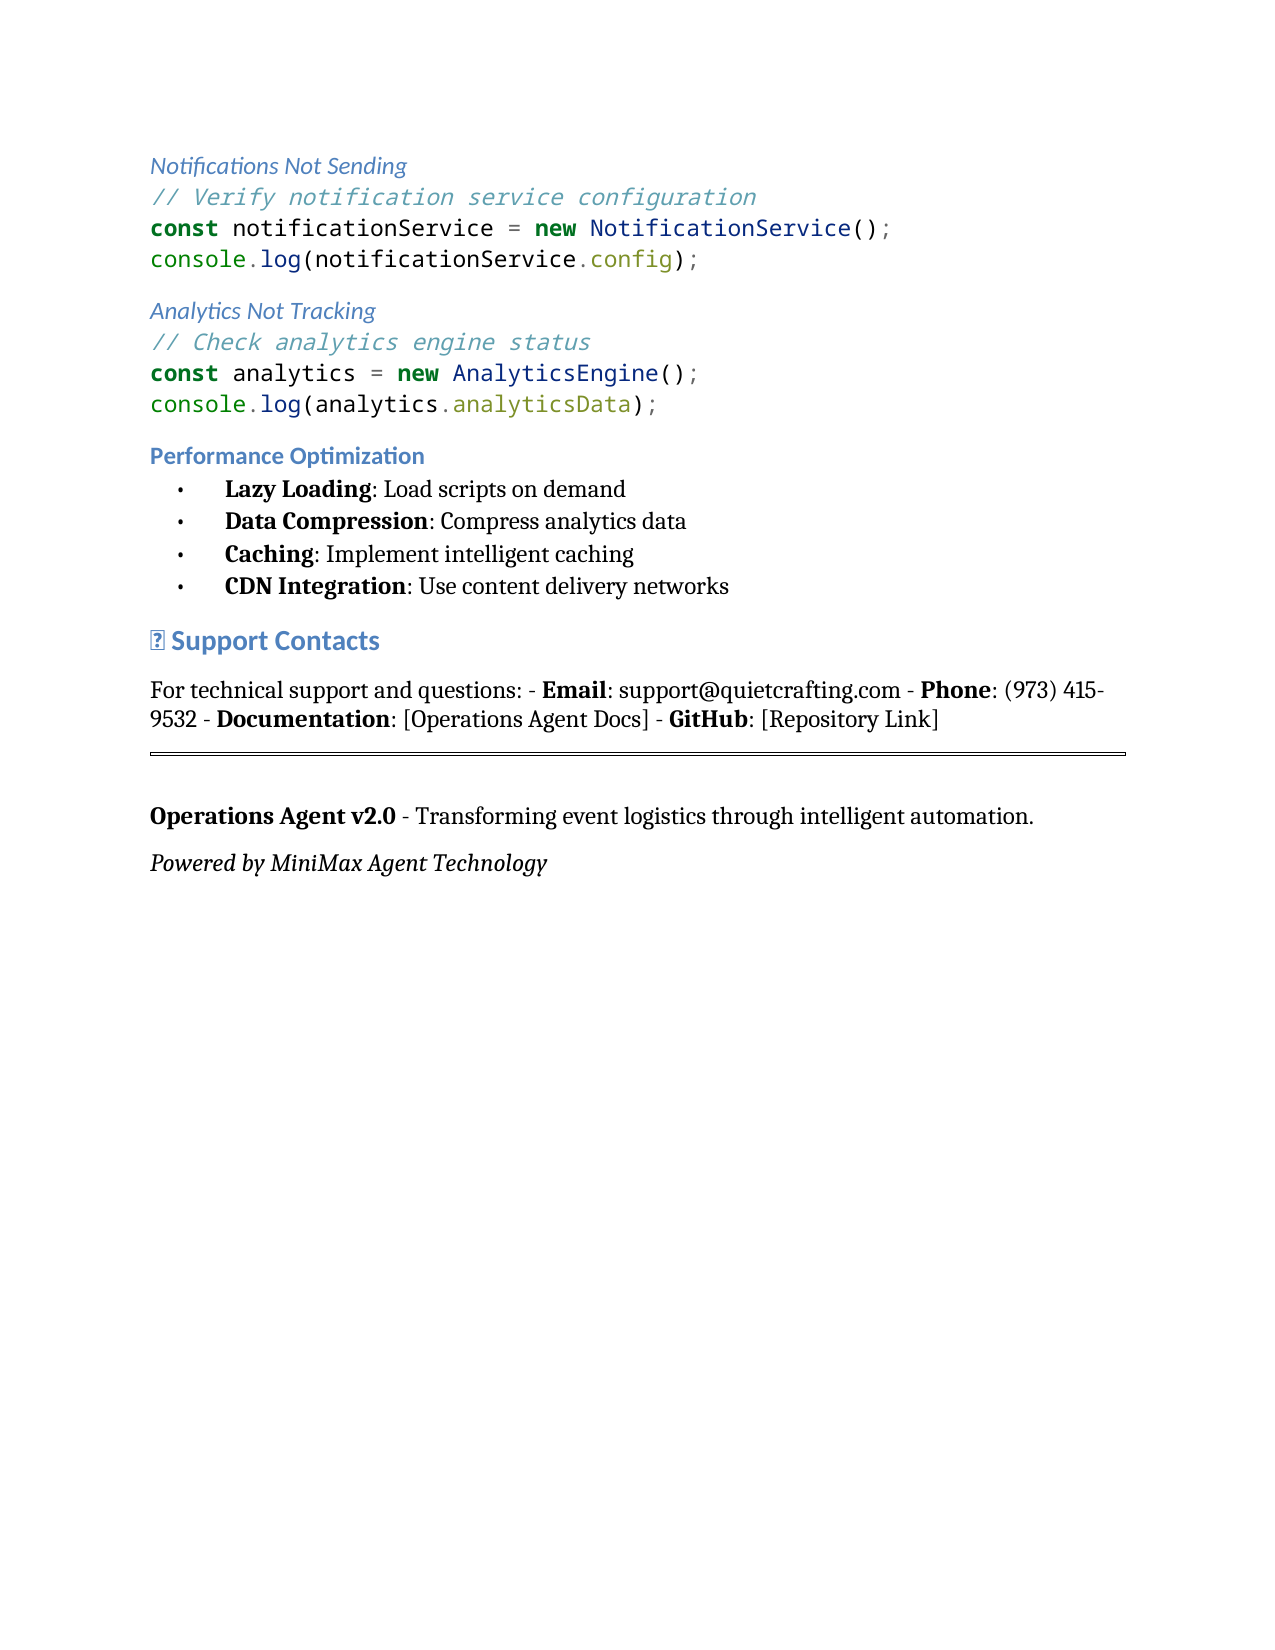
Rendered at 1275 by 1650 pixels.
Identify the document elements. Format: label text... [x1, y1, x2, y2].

subtitle Performance Optimization [150, 440, 1125, 471]
subtitle Notifications Not Sending [150, 150, 1125, 181]
list CDN Integration: Use content delivery networks [175, 572, 1125, 601]
text For technical support and questions: - Email: support@quietcrafting.com - Phone: (973) 415-9532 - Documentation: [Operations Agent Docs] - GitHub: [Repository Link] [150, 676, 1125, 733]
list Caching: Implement intelligent caching [175, 539, 1125, 568]
text // Verify notification service configuration const notificationService = new NotificationService(); console.log(notificationService.config); [150, 181, 1125, 274]
subtitle 📞 Support Contacts [150, 622, 1125, 657]
list Lazy Loading: Load scripts on demand [175, 474, 1125, 503]
text Operations Agent v2.0 - Transforming event logistics through intelligent automation. [150, 802, 1125, 831]
text Powered by MiniMax Agent Technology [150, 849, 1125, 878]
list Data Compression: Compress analytics data [175, 507, 1125, 536]
subtitle Analytics Not Tracking [150, 295, 1125, 326]
text // Check analytics engine status const analytics = new AnalyticsEngine(); console.log(analytics.analyticsData); [150, 326, 1125, 419]
